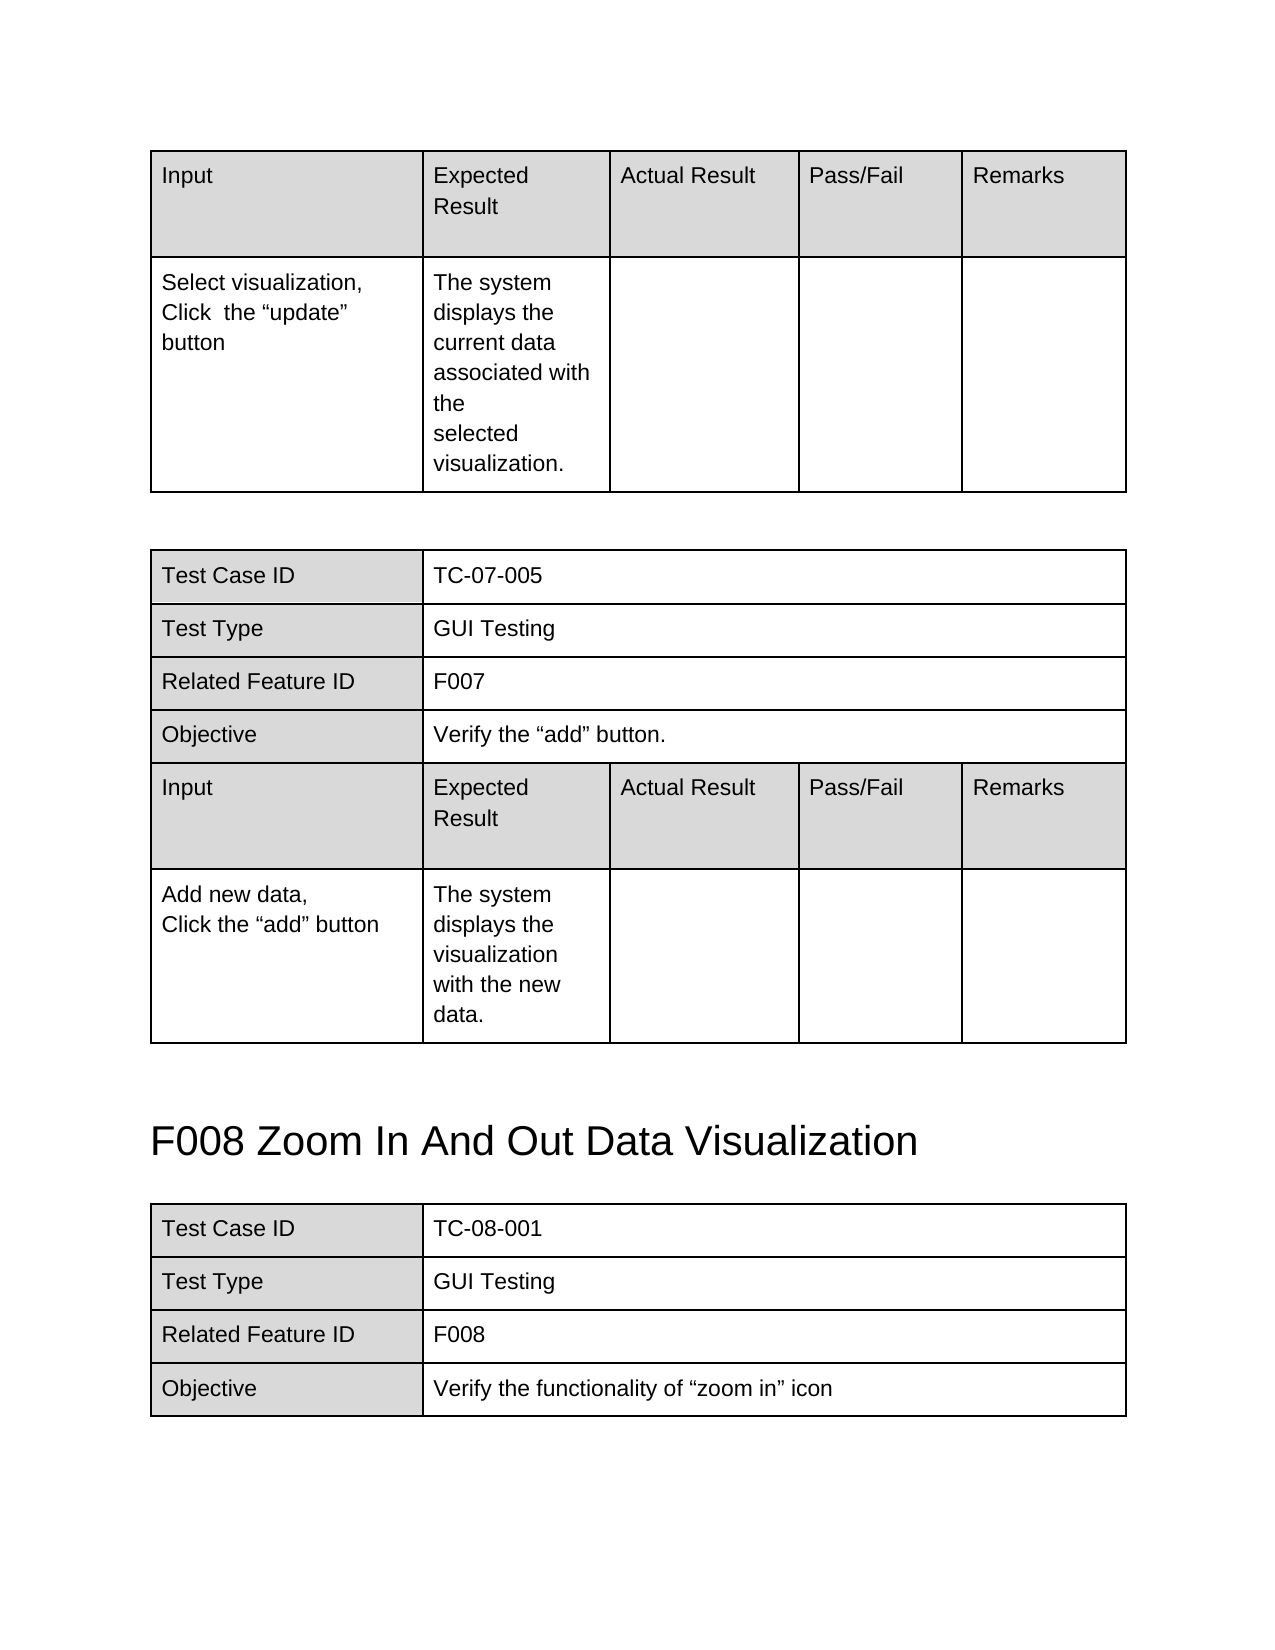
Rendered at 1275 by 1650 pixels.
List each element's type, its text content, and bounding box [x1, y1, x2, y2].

table_header TC-07-005 [424, 551, 1125, 602]
table_cell Related Feature ID [152, 658, 422, 709]
table_cell [800, 870, 961, 1042]
table_cell Expected Result [424, 152, 609, 256]
table_cell Test Type [152, 1258, 422, 1309]
table_cell The system displays the visualization with the new data. [424, 870, 609, 1042]
table_cell Related Feature ID [152, 1311, 422, 1362]
table_cell [611, 258, 798, 491]
table_cell Expected Result [424, 764, 609, 868]
table_header TC-08-001 [424, 1205, 1125, 1256]
table_cell Verify the functionality of “zoom in” icon [424, 1364, 1125, 1415]
table_cell Add new data, Click the “add” button [152, 870, 422, 1042]
table_cell [611, 870, 798, 1042]
table_cell Test Type [152, 605, 422, 656]
table_cell Actual Result [611, 152, 798, 256]
table_cell Pass/Fail [800, 764, 961, 868]
table_cell [800, 258, 961, 491]
table_cell Verify the “add” button. [424, 711, 1125, 762]
table_cell Remarks [963, 764, 1125, 868]
table_cell [963, 258, 1125, 491]
table_cell GUI Testing [424, 605, 1125, 656]
table_header Test Case ID [152, 1205, 422, 1256]
table_cell Objective [152, 711, 422, 762]
table_cell Objective [152, 1364, 422, 1415]
table_cell The system displays the current data associated with the selected visualization. [424, 258, 609, 491]
table_cell Actual Result [611, 764, 798, 868]
table_cell Pass/Fail [800, 152, 961, 256]
table_cell [963, 870, 1125, 1042]
table_cell Select visualization, Click the “update” button [152, 258, 422, 491]
subtitle F008 Zoom In And Out Data Visualization [150, 1116, 1125, 1164]
table_header Test Case ID [152, 551, 422, 602]
table_cell GUI Testing [424, 1258, 1125, 1309]
table_cell F007 [424, 658, 1125, 709]
table_cell Input [152, 152, 422, 256]
table_cell Remarks [963, 152, 1125, 256]
table_cell Input [152, 764, 422, 868]
table_cell F008 [424, 1311, 1125, 1362]
